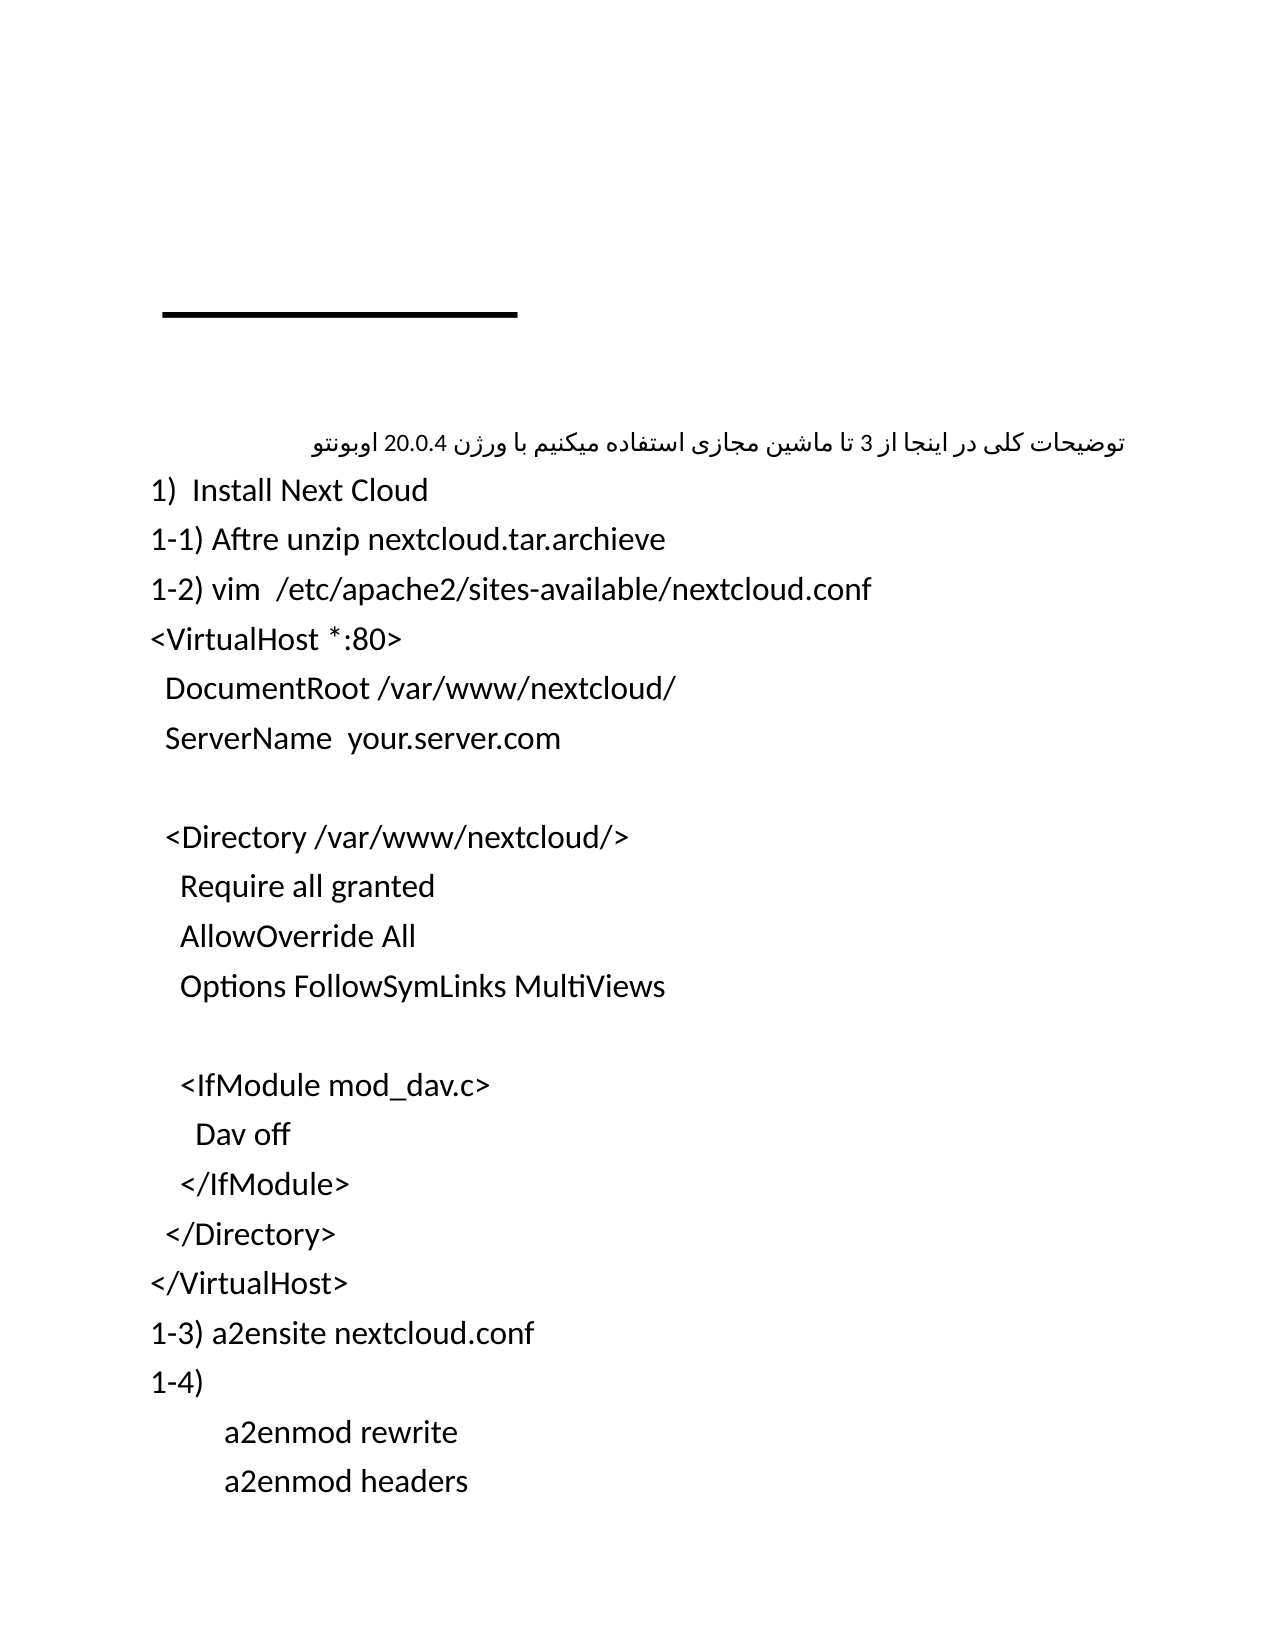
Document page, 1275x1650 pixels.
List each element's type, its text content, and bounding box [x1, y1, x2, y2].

text Options FollowSymLinks MultiViews [150, 974, 1125, 1003]
text Dav off [150, 1123, 1125, 1152]
text 1-2) vim /etc/apache2/sites-available/nextcloud.conf [150, 577, 1125, 606]
text </VirtualHost> [150, 1272, 1125, 1300]
text </Directory> [150, 1222, 1125, 1251]
text 1) Install Next Cloud [150, 478, 1125, 507]
text a2enmod rewrite [150, 1420, 1125, 1449]
text 1-4) [150, 1371, 1125, 1399]
text Require all granted [150, 875, 1125, 904]
text DocumentRoot /var/www/nextcloud/ [150, 677, 1125, 705]
text <VirtualHost *:80> [150, 627, 1125, 656]
text </IfModule> [150, 1172, 1125, 1201]
text 1-3) a2ensite nextcloud.conf [150, 1321, 1125, 1350]
text a2enmod headers [150, 1470, 1125, 1499]
text <Directory /var/www/nextcloud/> [150, 825, 1125, 854]
text توضیحات کلی در اینجا از 3 تا ماشین مجازی استفاده میکنیم با ورژن 20.0.4 اوبونتو [150, 429, 1125, 457]
text AllowOverride All [150, 924, 1125, 953]
text 1-1) Aftre unzip nextcloud.tar.archieve [150, 528, 1125, 557]
text <IfModule mod_dav.c> [150, 1073, 1125, 1102]
text ServerName your.server.com [150, 726, 1125, 755]
